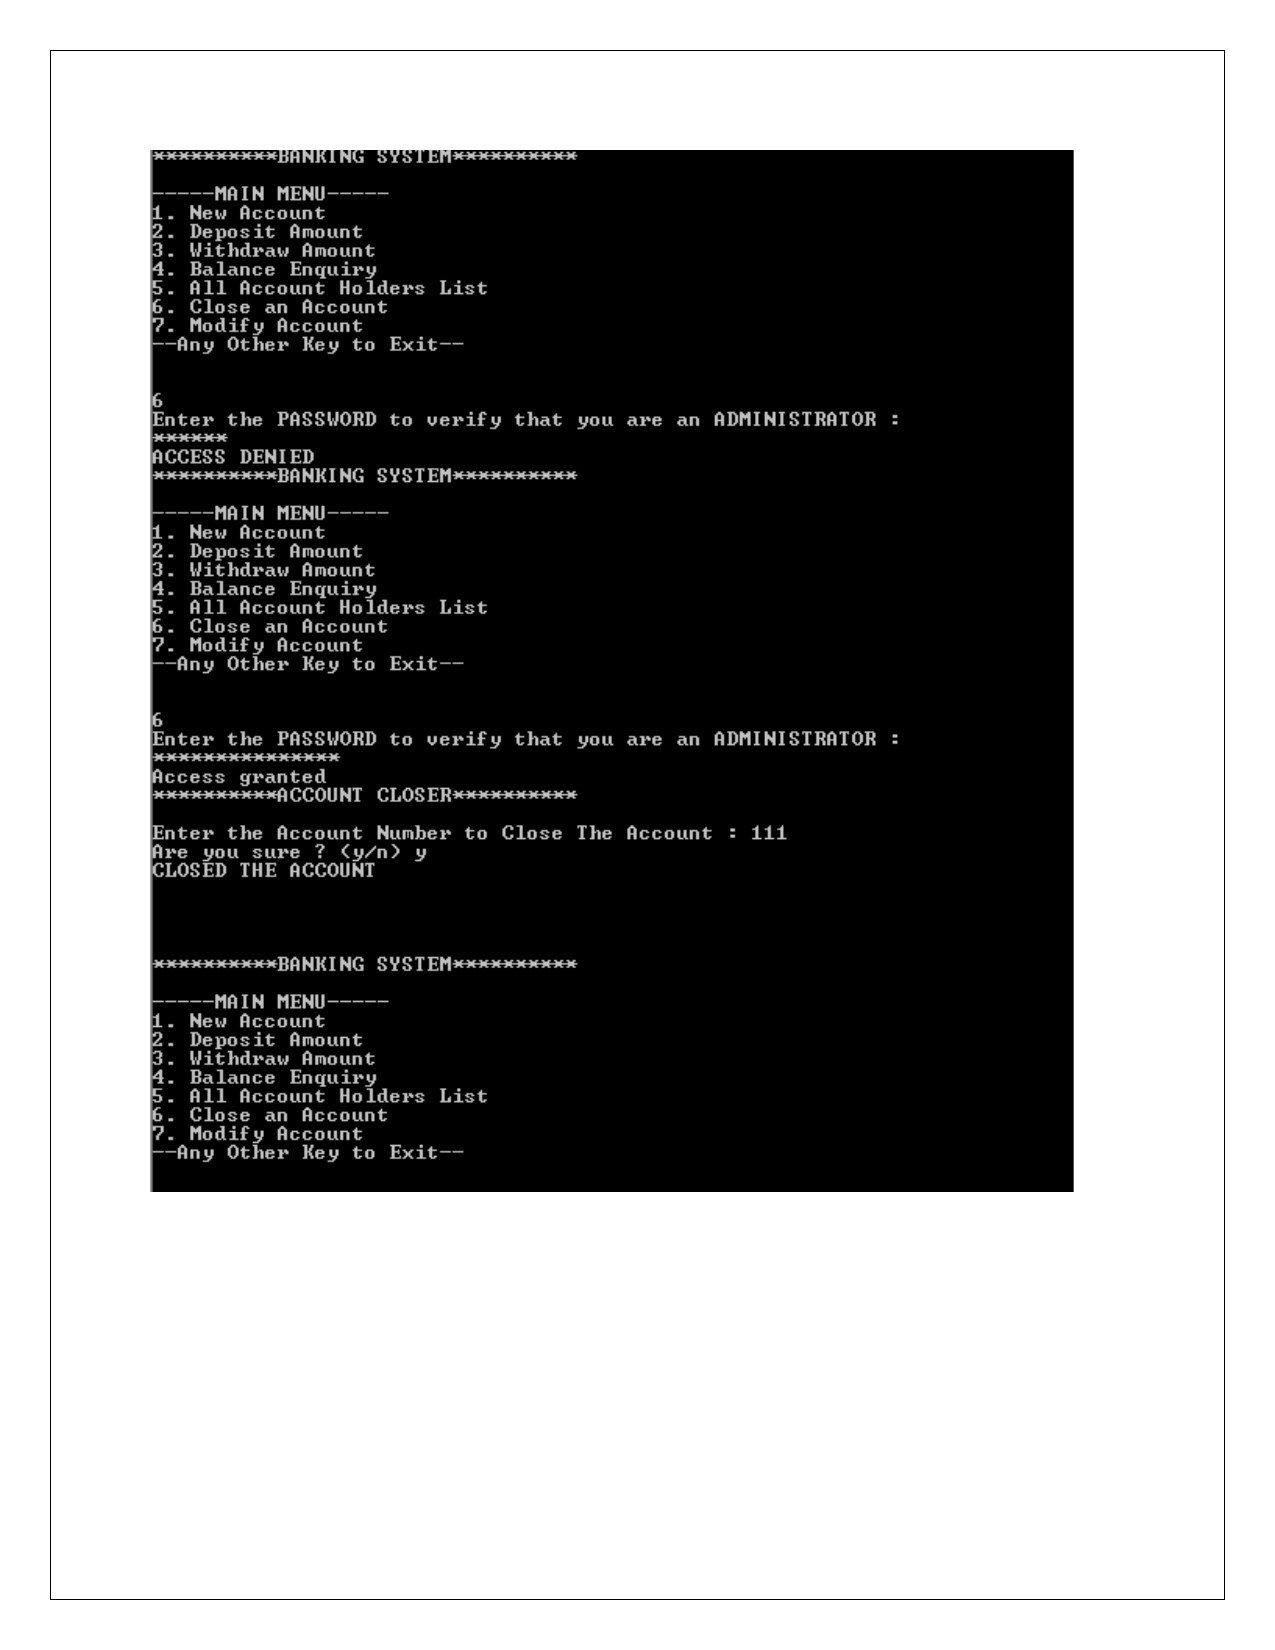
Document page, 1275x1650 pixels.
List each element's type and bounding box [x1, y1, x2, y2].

picture [150, 150, 1074, 1192]
